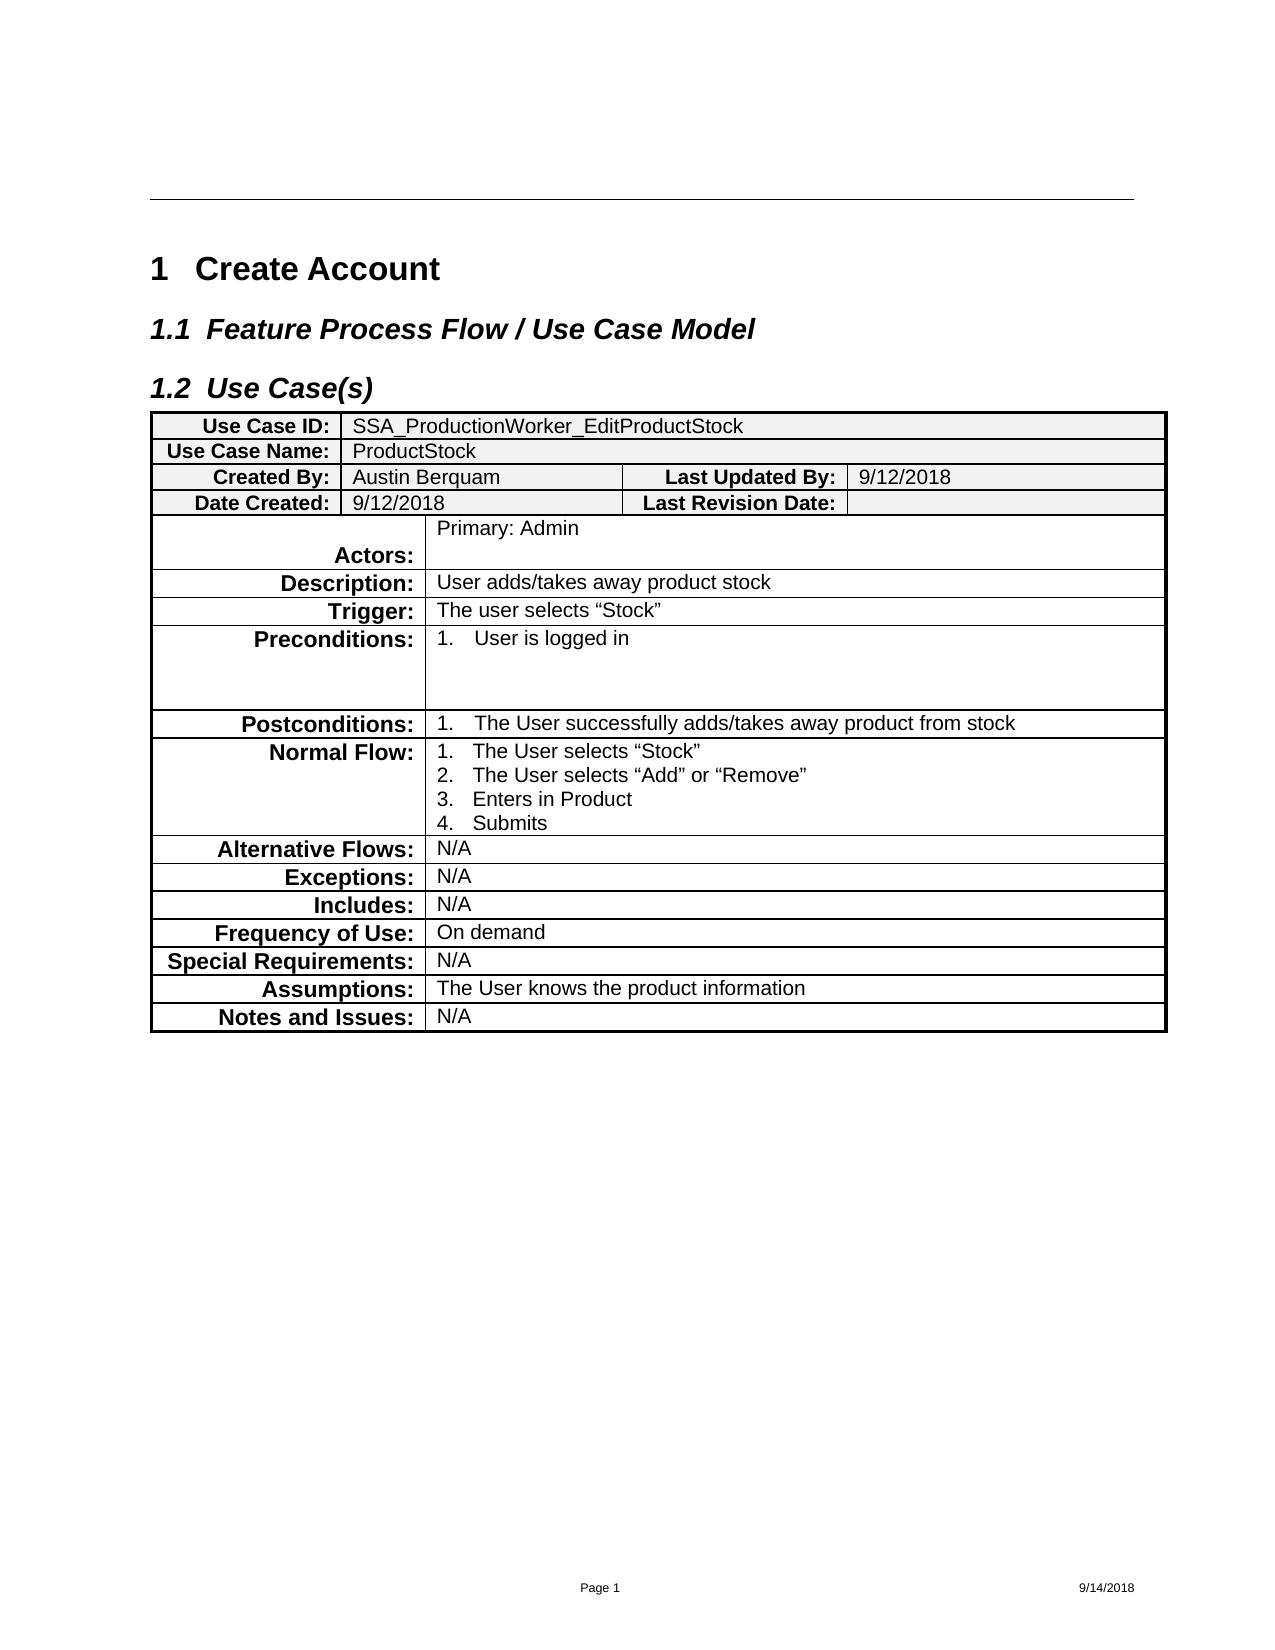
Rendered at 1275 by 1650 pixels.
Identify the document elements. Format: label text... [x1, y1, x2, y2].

table_cell N/A [426, 948, 1164, 974]
table_cell Trigger: [153, 598, 425, 624]
table_cell Special Requirements: [153, 948, 425, 974]
table_cell Last Revision Date: [623, 491, 847, 514]
table_cell N/A [426, 864, 1164, 890]
table_cell Includes: [153, 892, 425, 918]
table_cell ProductStock [342, 440, 1164, 463]
table_cell The User knows the product information [426, 976, 1164, 1002]
table_cell Exceptions: [153, 864, 425, 890]
subtitle Use Case(s) [150, 371, 1134, 404]
table_cell User is logged in [426, 626, 1164, 709]
table_cell Created By: [153, 465, 340, 489]
table_cell Notes and Issues: [153, 1004, 425, 1030]
table_cell N/A [426, 836, 1164, 862]
table_header SSA_ProductionWorker_EditProductStock [342, 414, 1164, 438]
table_cell Description: [153, 570, 425, 597]
table_cell Last Updated By: [623, 465, 847, 489]
table_cell Preconditions: [153, 626, 425, 709]
table_cell Use Case Name: [153, 440, 340, 463]
table_cell Date Created: [153, 491, 340, 514]
table_cell Actors: [153, 516, 425, 569]
table_cell User adds/takes away product stock [426, 570, 1164, 597]
table_cell Frequency of Use: [153, 920, 425, 946]
table_cell Austin Berquam [342, 465, 622, 489]
table_cell N/A [426, 1004, 1164, 1030]
table_cell The User successfully adds/takes away product from stock [426, 711, 1164, 737]
table_cell Assumptions: [153, 976, 425, 1002]
table_cell Alternative Flows: [153, 836, 425, 862]
subtitle Feature Process Flow / Use Case Model [150, 312, 1134, 346]
table_cell [848, 491, 1164, 514]
table_header Use Case ID: [153, 414, 340, 438]
subtitle Create Account [150, 249, 1134, 287]
table_cell Postconditions: [153, 711, 425, 737]
table_cell 9/12/2018 [848, 465, 1164, 489]
table_cell Primary: Admin [426, 516, 1164, 569]
table_cell On demand [426, 920, 1164, 946]
table_cell N/A [426, 892, 1164, 918]
table_cell The user selects “Stock” [426, 598, 1164, 624]
table_cell Normal Flow: [153, 739, 425, 834]
table_cell 9/12/2018 [342, 491, 622, 514]
table_cell The User selects “Stock” The User selects “Add” or “Remove” Enters in Product Submits [426, 739, 1164, 834]
